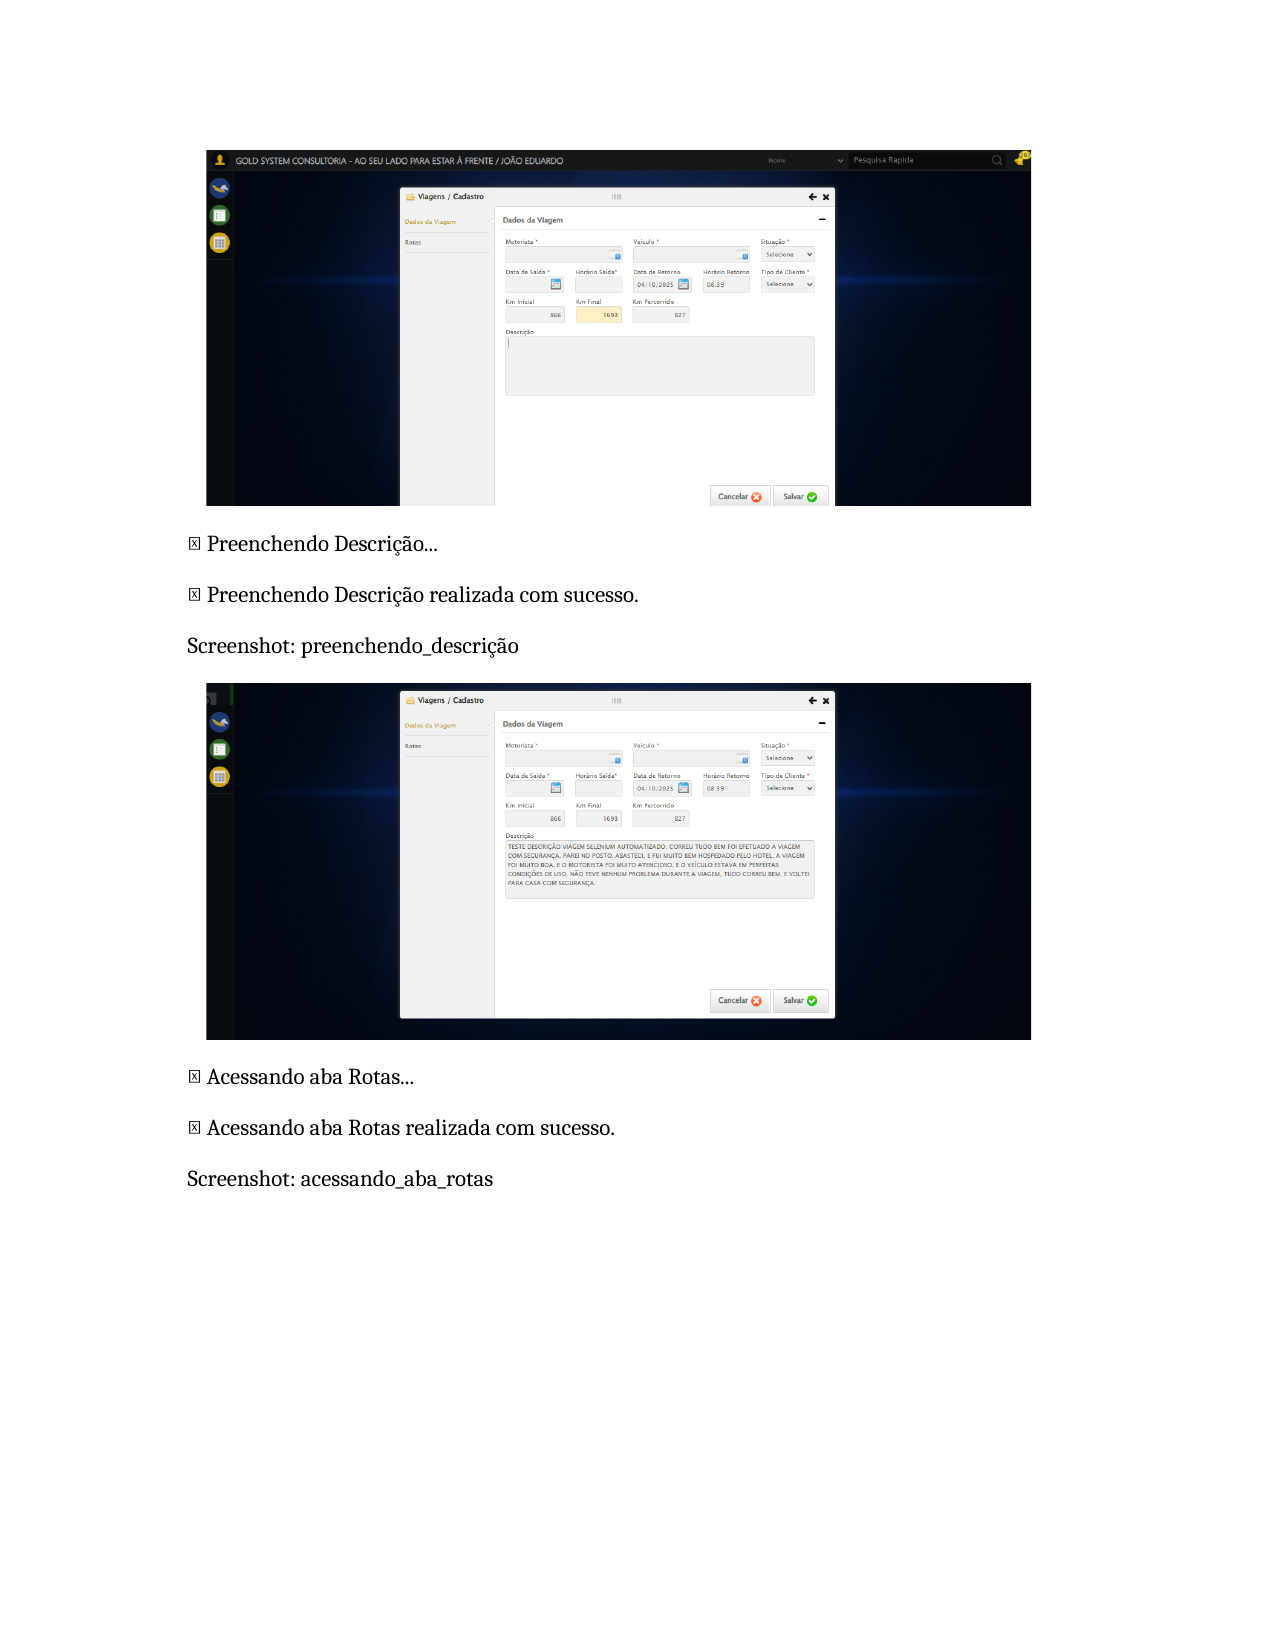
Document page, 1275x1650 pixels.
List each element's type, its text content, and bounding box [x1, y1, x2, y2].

text ✅ Preenchendo Descrição realizada com sucesso. [187, 581, 1087, 608]
text Screenshot: acessando_aba_rotas [187, 1166, 1087, 1192]
text 🔄 Acessando aba Rotas... [187, 1064, 1087, 1090]
text 🔄 Preenchendo Descrição... [187, 530, 1087, 557]
text Screenshot: preenchendo_descrição [187, 632, 1087, 659]
text ✅ Acessando aba Rotas realizada com sucesso. [187, 1115, 1087, 1141]
picture [206, 683, 1032, 1040]
picture [206, 150, 1032, 506]
